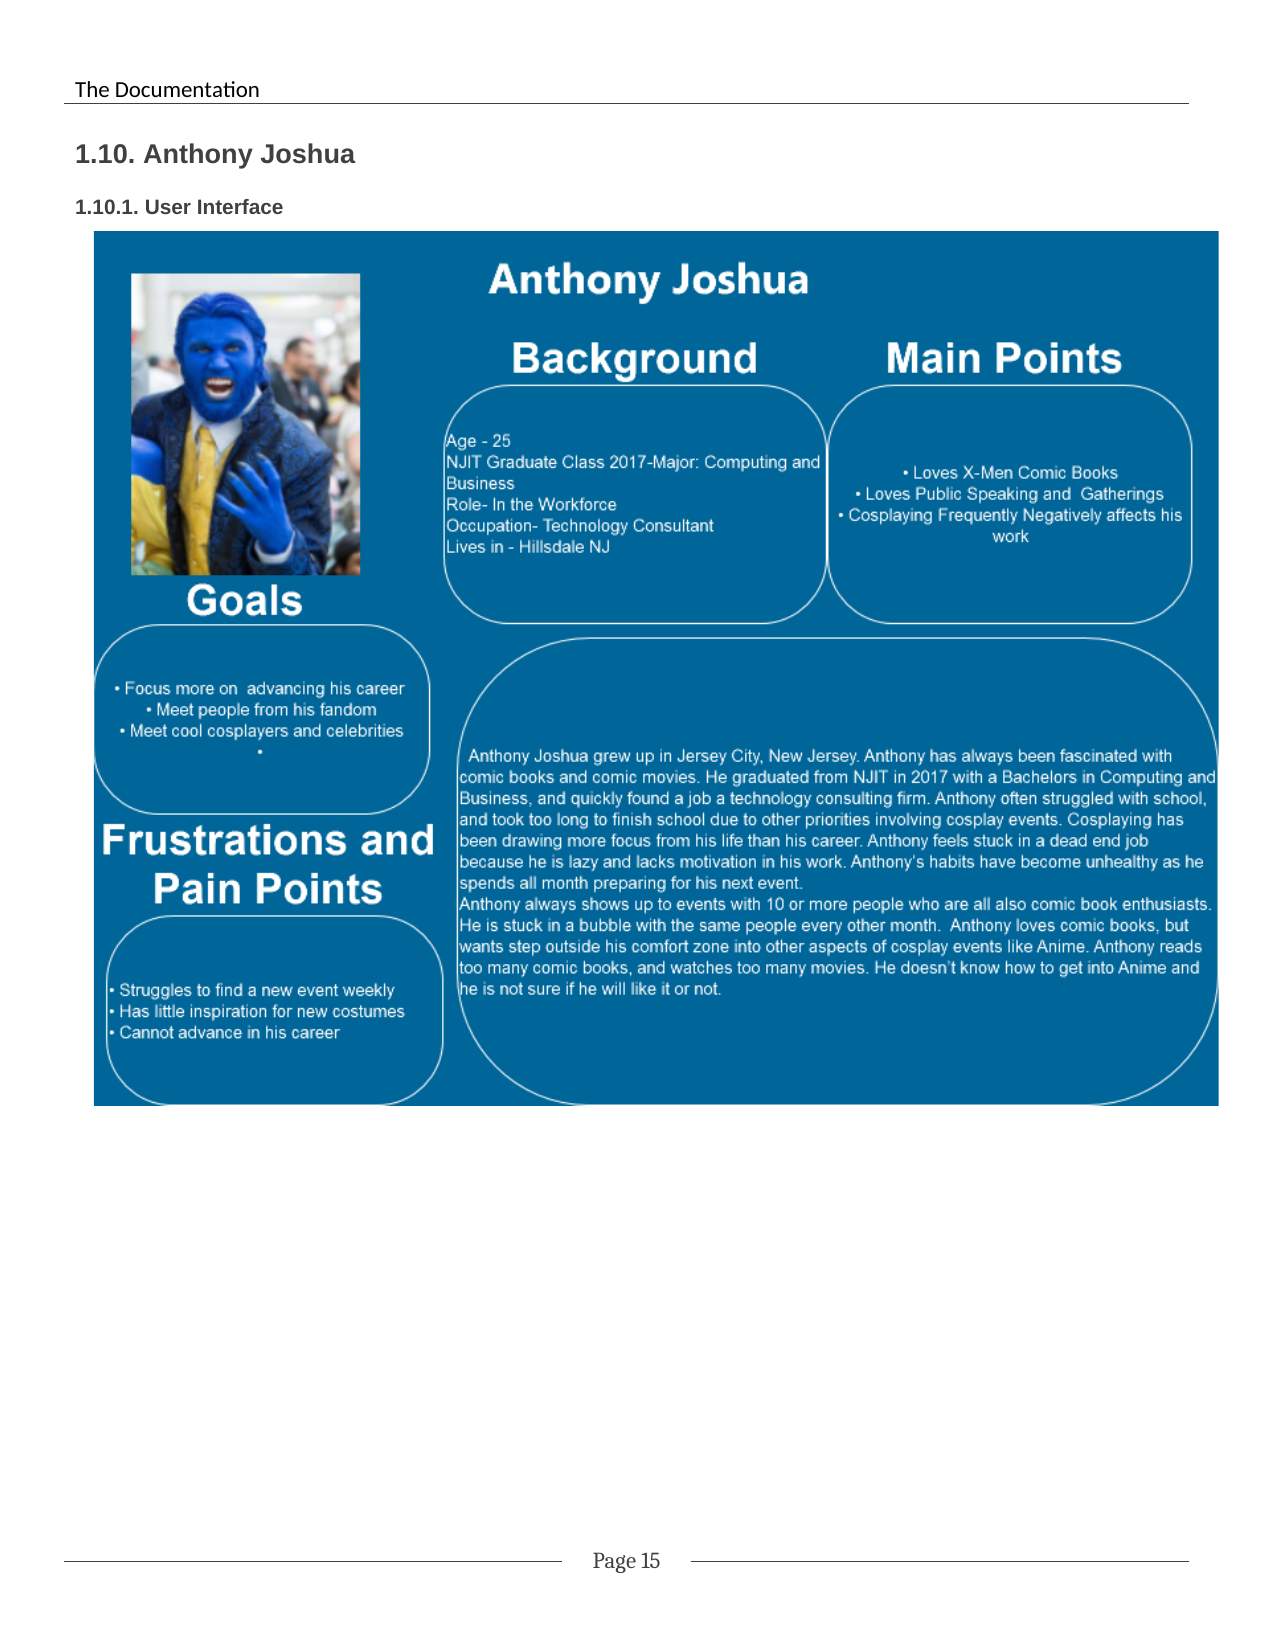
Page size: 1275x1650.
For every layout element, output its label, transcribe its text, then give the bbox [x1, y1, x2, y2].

subtitle Anthony Joshua [75, 138, 1200, 169]
subtitle User Interface [75, 194, 1200, 218]
